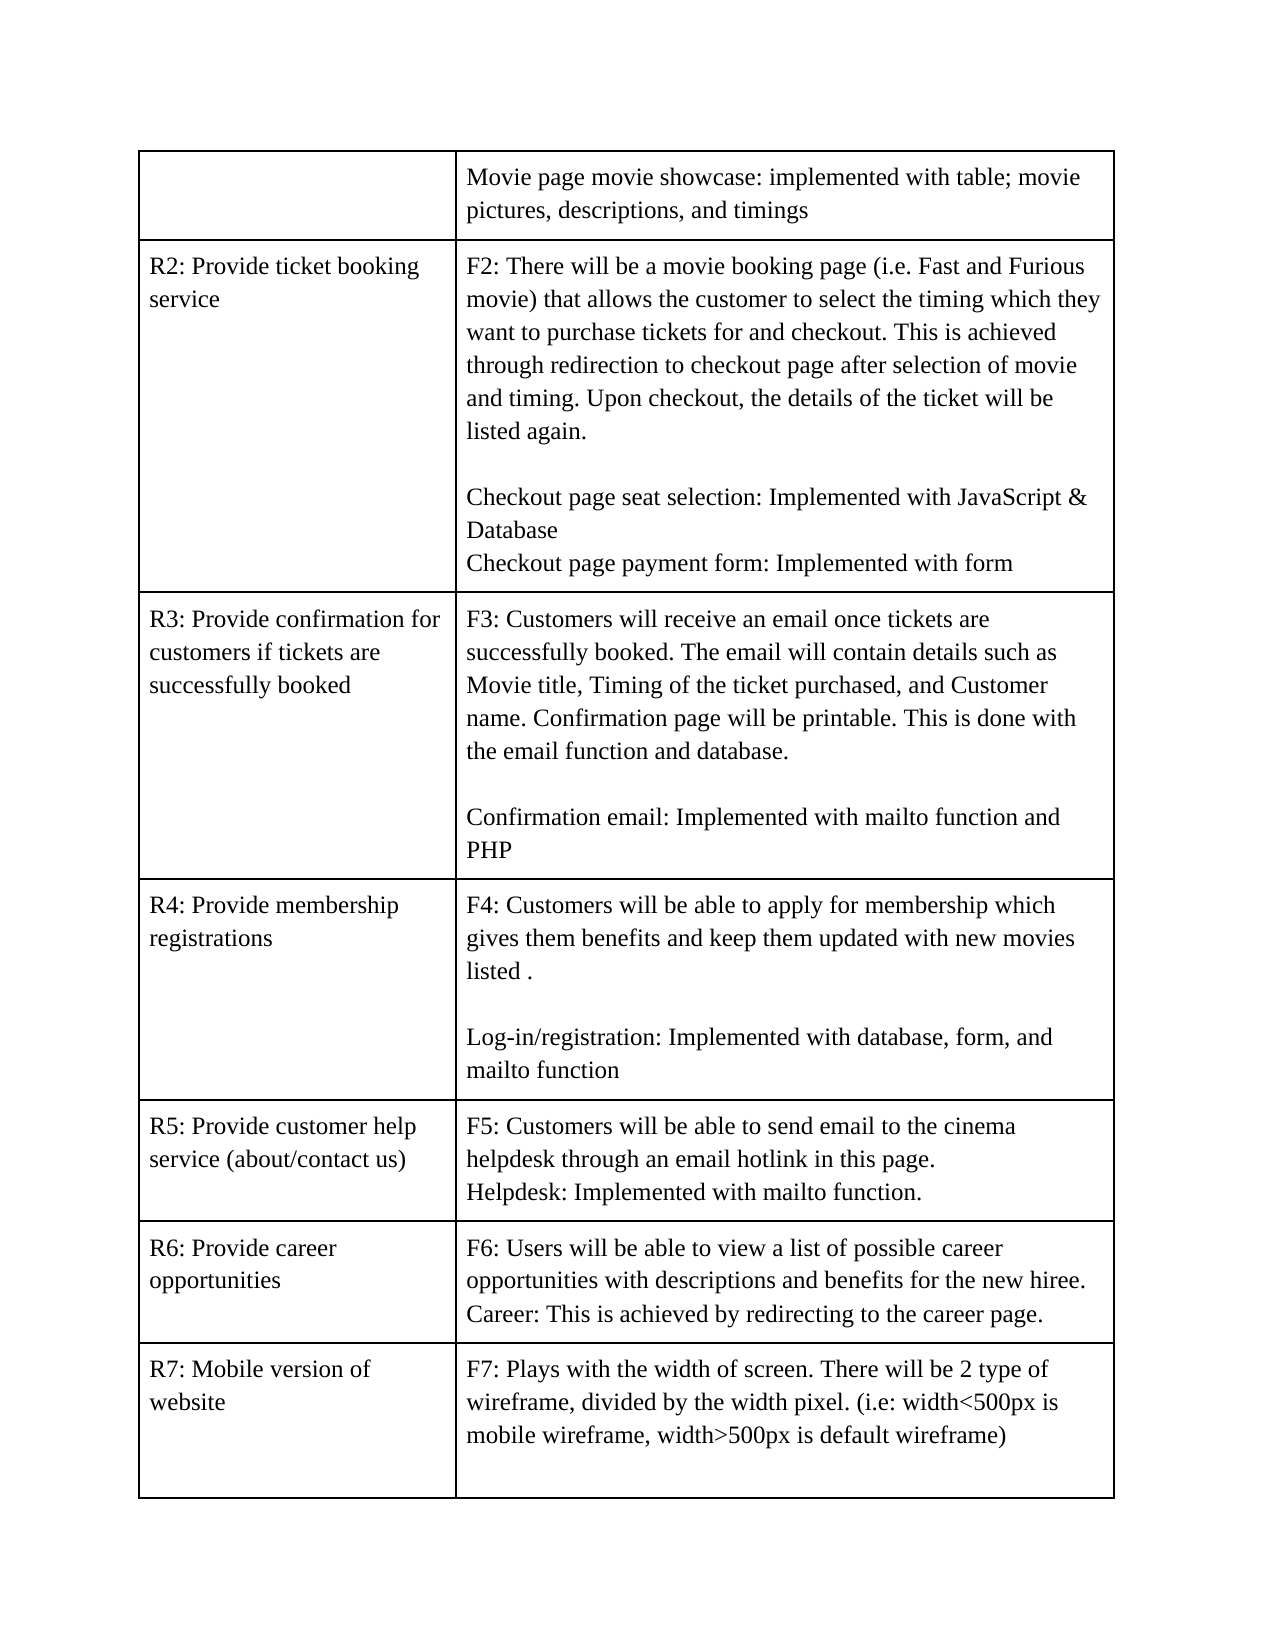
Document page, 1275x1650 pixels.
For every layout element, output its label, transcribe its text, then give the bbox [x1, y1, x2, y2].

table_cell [457, 1344, 1113, 1497]
table_cell F2: There will be a movie booking page (i.e. Fast and Furious movie) that allows the customer to select the timing which they want to purchase tickets for and checkout. This is achieved through redirection to checkout page after selection of movie and timing. Upon checkout, the details of the ticket will be listed again. Checkout page seat selection: Implemented with JavaScript & Database Checkout page payment form: Implemented with form [457, 241, 1113, 591]
table_cell R2: Provide ticket booking service [140, 241, 455, 591]
table_cell R6: Provide career opportunities [140, 1222, 455, 1342]
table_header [457, 152, 1113, 238]
table_cell F5: Customers will be able to send email to the cinema helpdesk through an email hotlink in this page. Helpdesk: Implemented with mailto function. [457, 1101, 1113, 1220]
table_cell R4: Provide membership registrations [140, 880, 455, 1098]
table_cell F6: Users will be able to view a list of possible career opportunities with descriptions and benefits for the new hiree. Career: This is achieved by redirecting to the career page. [457, 1222, 1113, 1342]
table_cell R3: Provide confirmation for customers if tickets are successfully booked [140, 593, 455, 878]
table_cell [140, 1344, 455, 1497]
table_cell R5: Provide customer help service (about/contact us) [140, 1101, 455, 1220]
table_cell F3: Customers will receive an email once tickets are successfully booked. The email will contain details such as Movie title, Timing of the ticket purchased, and Customer name. Confirmation page will be printable. This is done with the email function and database. Confirmation email: Implemented with mailto function and PHP [457, 593, 1113, 878]
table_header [140, 152, 455, 238]
table_cell F4: Customers will be able to apply for membership which gives them benefits and keep them updated with new movies listed . Log-in/registration: Implemented with database, form, and mailto function [457, 880, 1113, 1098]
